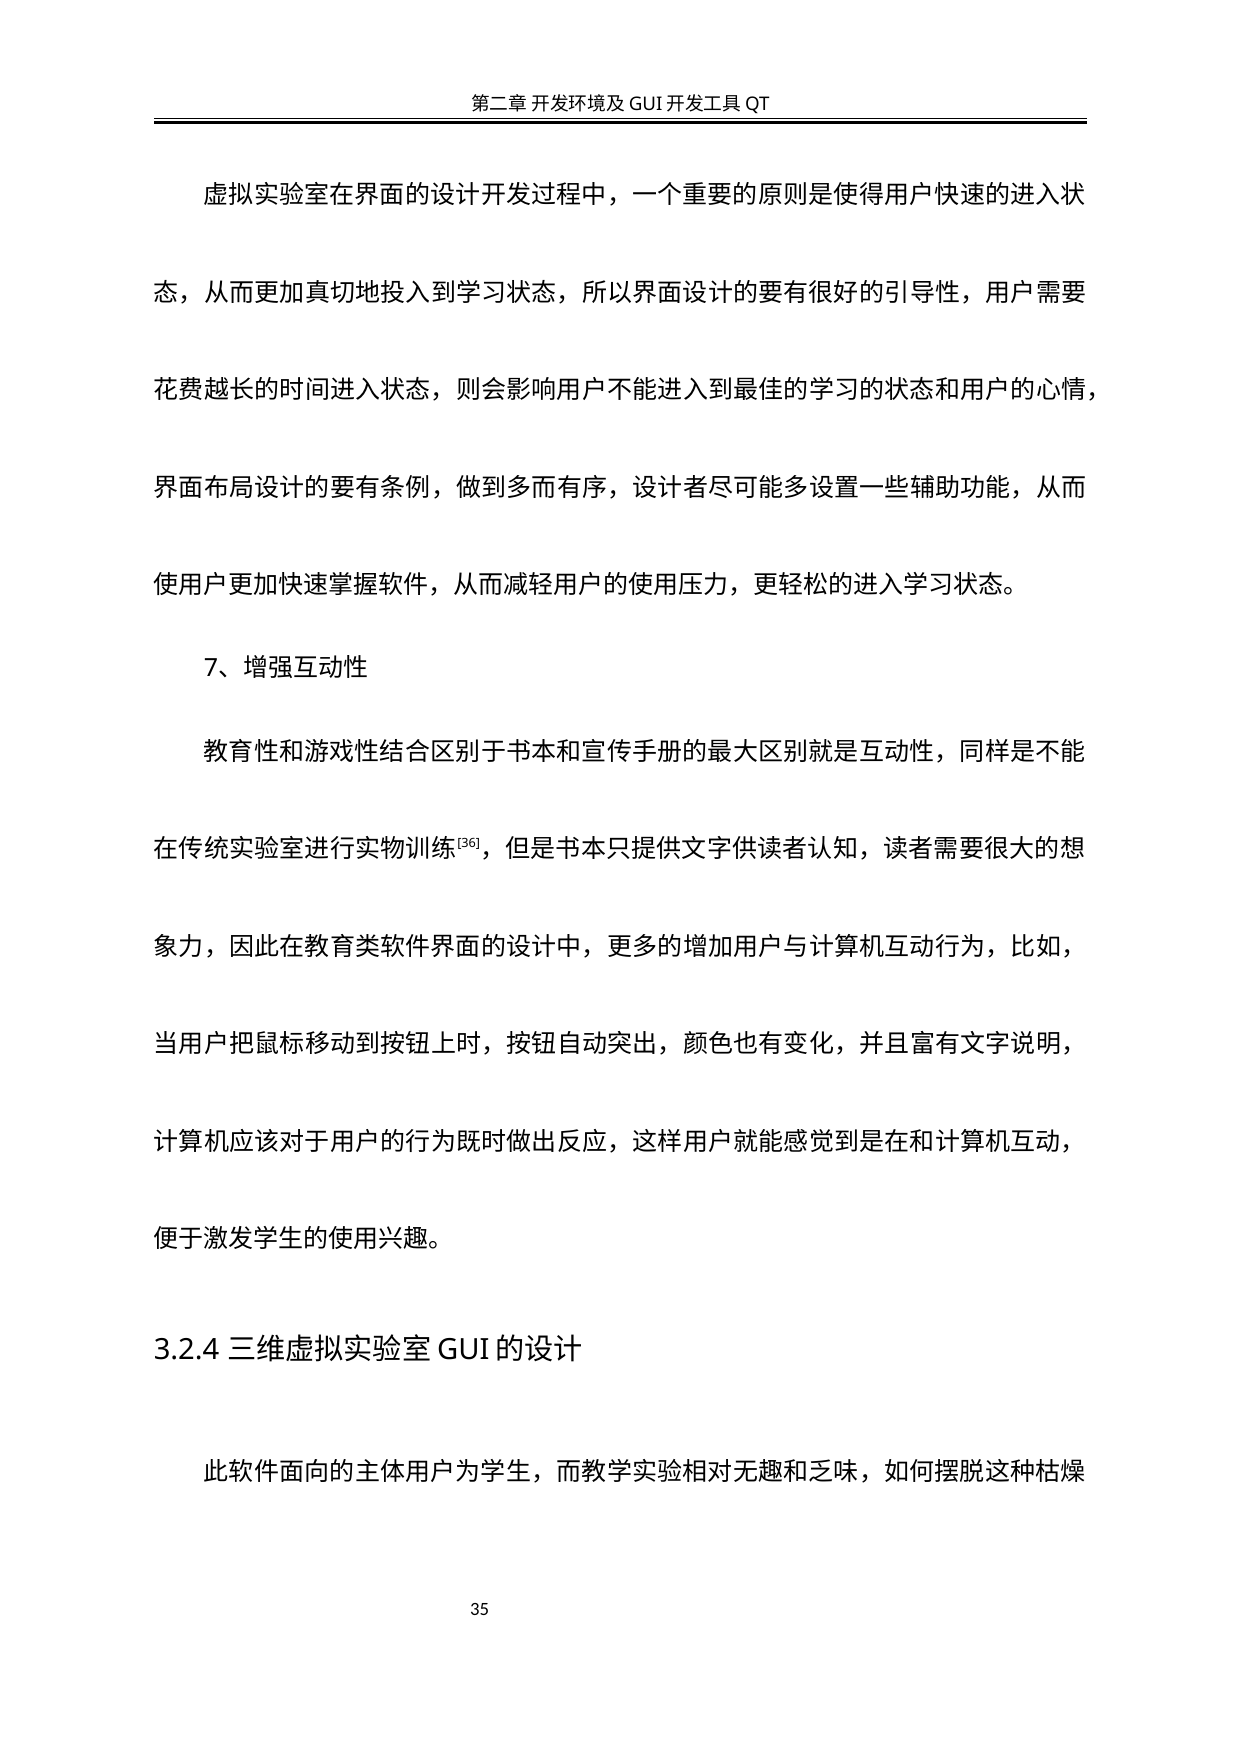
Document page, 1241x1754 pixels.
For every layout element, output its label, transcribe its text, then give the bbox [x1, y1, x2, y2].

text 7、增强互动性 [153, 633, 1087, 698]
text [153, 1437, 1087, 1502]
text 教育性和游戏性结合区别于书本和宣传手册的最大区别就是互动性，同样是不能在传统实验室进行实物训练[36]，但是书本只提供文字供读者认知，读者需要很大的想象力，因此在教育类软件界面的设计中，更多的增加用户与计算机互动行为，比如，当用户把鼠标移动到按钮上时，按钮自动突出，颜色也有变化，并且富有文字说明，计算机应该对于用户的行为既时做出反应，这样用户就能感觉到是在和计算机互动，便于激发学生的使用兴趣。 [153, 717, 1087, 1269]
subtitle 3.2.4 三维虚拟实验室GUI的设计 [153, 1314, 1087, 1379]
text 虚拟实验室在界面的设计开发过程中，一个重要的原则是使得用户快速的进入状态，从而更加真切地投入到学习状态，所以界面设计的要有很好的引导性，用户需要花费越长的时间进入状态，则会影响用户不能进入到最佳的学习的状态和用户的心情，界面布局设计的要有条例，做到多而有序，设计者尽可能多设置一些辅助功能，从而使用户更加快速掌握软件，从而减轻用户的使用压力，更轻松的进入学习状态。 [153, 160, 1087, 615]
